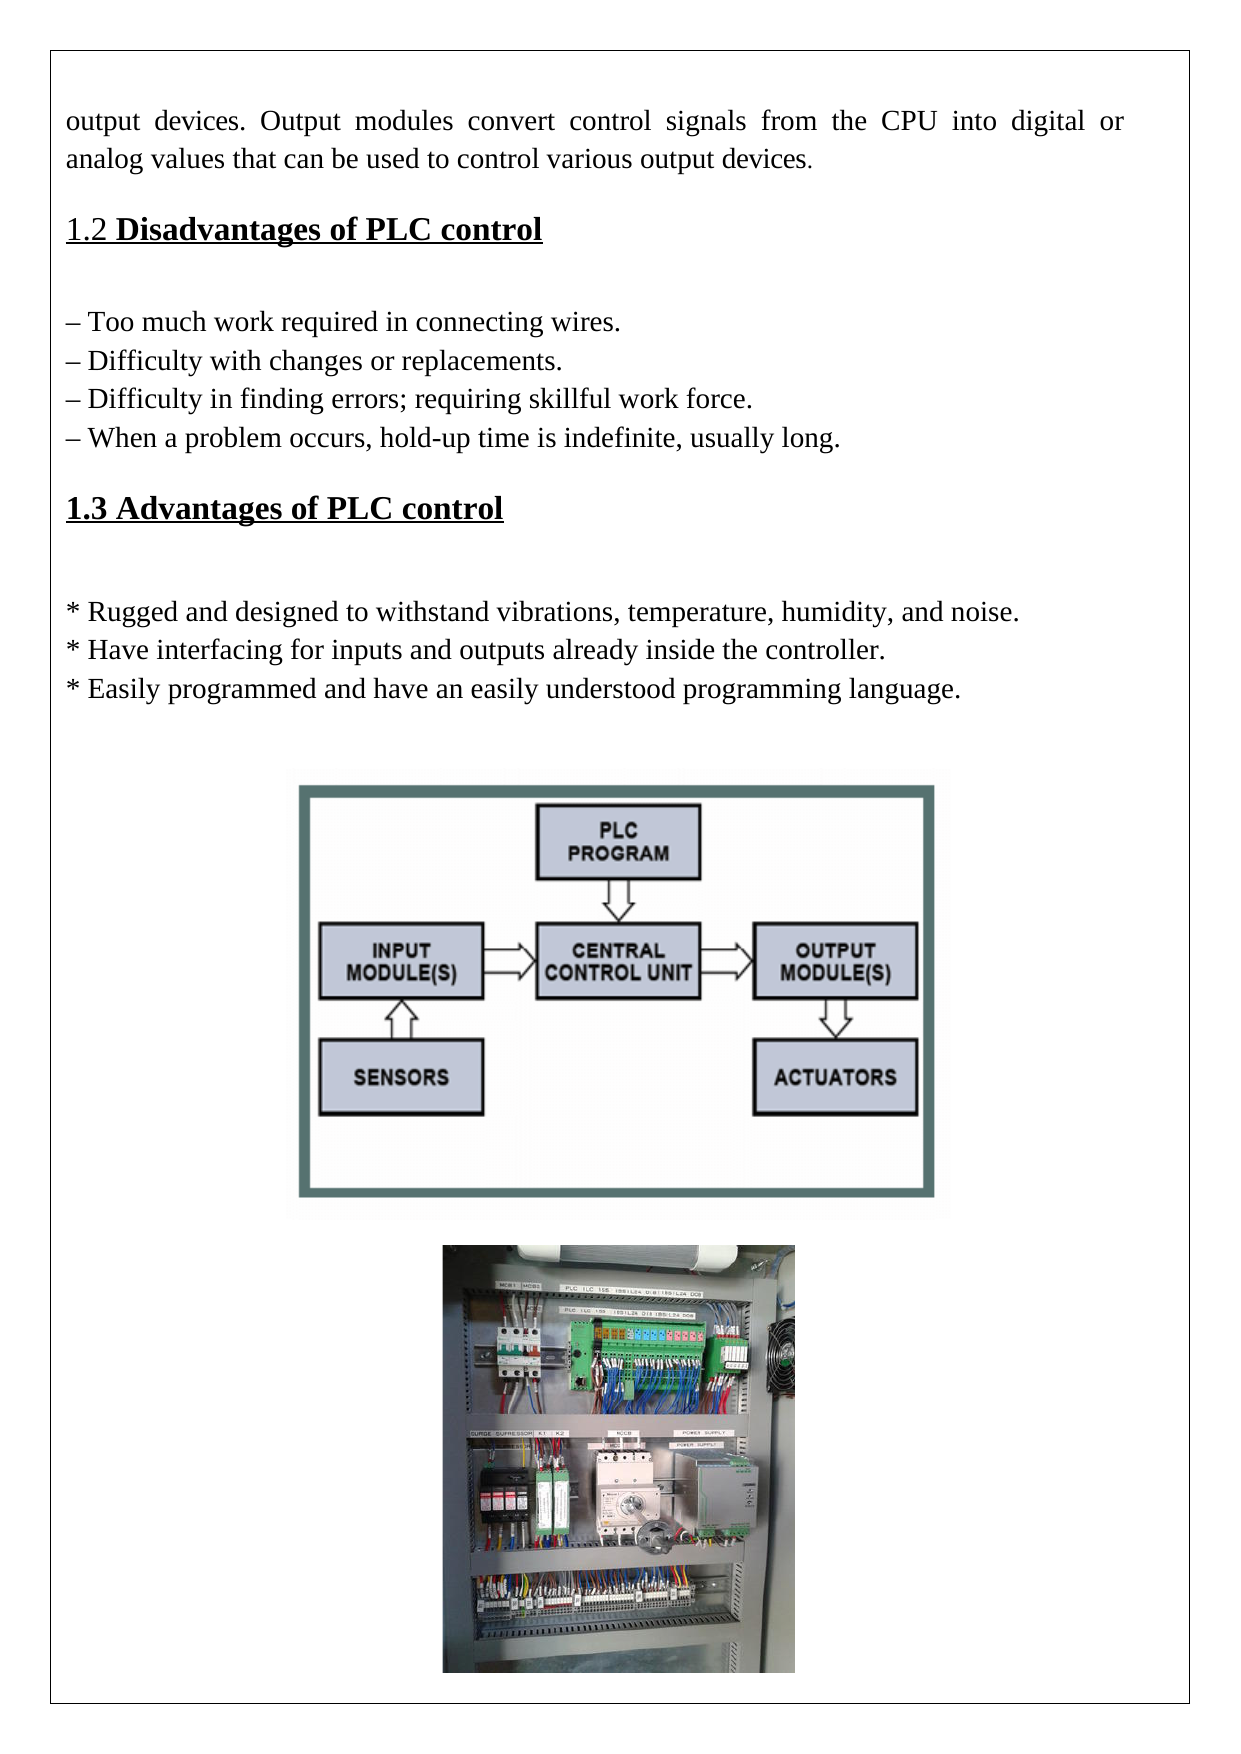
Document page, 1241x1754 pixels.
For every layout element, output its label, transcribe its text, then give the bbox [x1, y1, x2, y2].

text 1.3 Advantages of PLC control [66, 488, 1172, 526]
text – Too much work required in connecting wires. – Difficulty with changes or replacements. – Difficulty in finding errors; requiring skillful work force. – When a problem occurs, hold-up time is indefinite, usually long. [66, 277, 1172, 454]
text 1.2 Disadvantages of PLC control [66, 209, 1172, 248]
text * Rugged and designed to withstand vibrations, temperature, humidity, and noise. * Have interfacing for inputs and outputs already inside the controller. * Easily programmed and have an easily understood programming language. [66, 555, 1172, 704]
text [66, 103, 1125, 175]
picture [285, 768, 952, 1220]
picture [442, 1245, 795, 1673]
